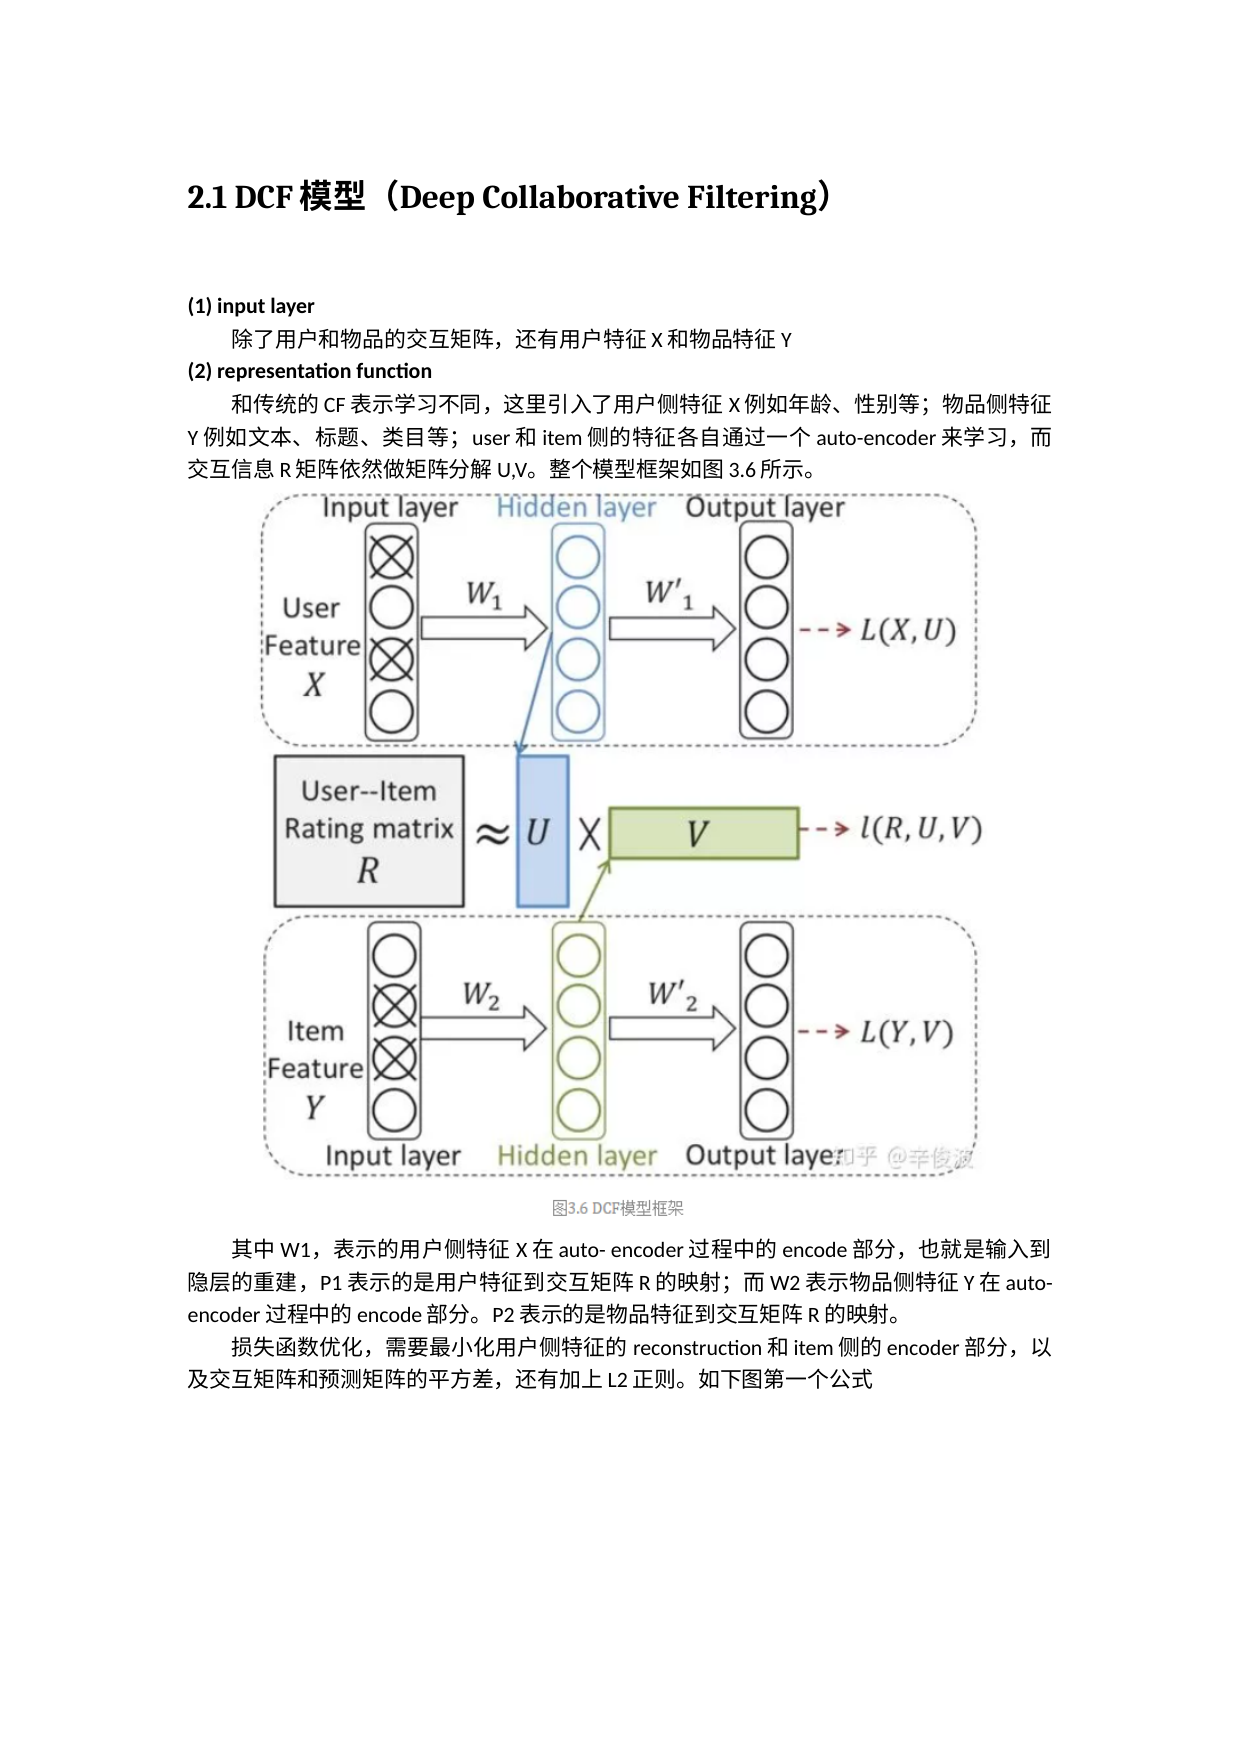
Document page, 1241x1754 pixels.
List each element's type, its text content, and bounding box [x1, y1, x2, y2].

picture [253, 484, 988, 1224]
text (1) input layer [187, 289, 1053, 322]
text 和传统的CF表示学习不同，这里引入了用户侧特征X例如年龄、性别等；物品侧特征Y例如文本、标题、类目等；user和item侧的特征各自通过一个auto-encoder来学习，而交互信息R矩阵依然做矩阵分解U,V。整个模型框架如图3.6所示。 [187, 387, 1053, 484]
text 除了用户和物品的交互矩阵，还有用户特征X和物品特征Y [187, 322, 1053, 354]
text 其中W1，表示的用户侧特征X在auto- encoder过程中的encode部分，也就是输入到隐层的重建，P1表示的是用户特征到交互矩阵R的映射；而W2表示物品侧特征Y在auto- encoder过程中的encode部分。P2表示的是物品特征到交互矩阵R的映射。 [187, 1232, 1053, 1329]
text (2) representation function [187, 354, 1053, 387]
text 损失函数优化，需要最小化用户侧特征的reconstruction和item侧的encoder部分，以及交互矩阵和预测矩阵的平方差，还有加上L2正则。如下图第一个公式 [187, 1329, 1053, 1394]
subtitle 2.1 DCF模型（Deep Collaborative Filtering） [187, 162, 1053, 227]
